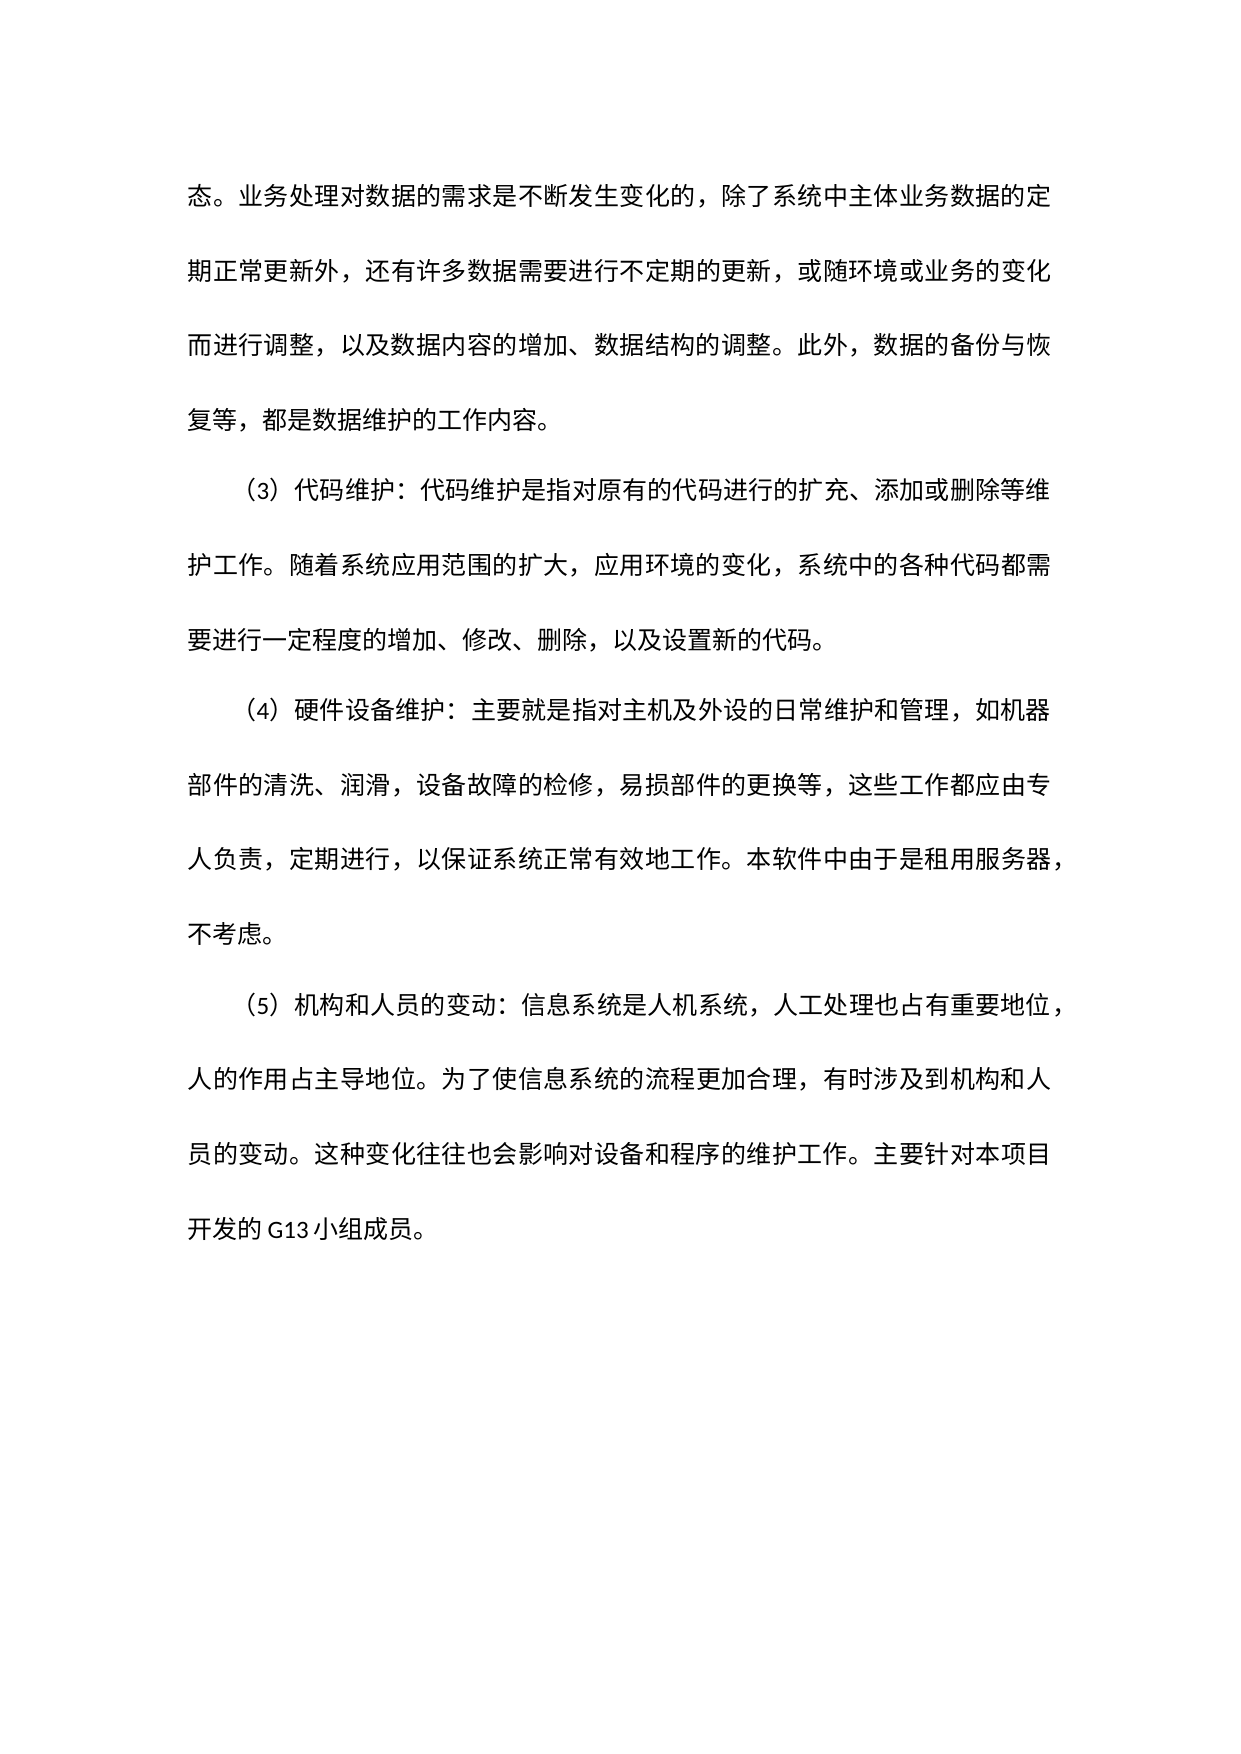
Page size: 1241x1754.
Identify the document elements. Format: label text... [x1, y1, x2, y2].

text （5）机构和人员的变动：信息系统是人机系统，人工处理也占有重要地位，人的作用占主导地位。为了使信息系统的流程更加合理，有时涉及到机构和人员的变动。这种变化往往也会影响对设备和程序的维护工作。主要针对本项目开发的G13小组成员。 [187, 971, 1053, 1260]
text （4）硬件设备维护：主要就是指对主机及外设的日常维护和管理，如机器部件的清洗、润滑，设备故障的检修，易损部件的更换等，这些工作都应由专人负责，定期进行，以保证系统正常有效地工作。本软件中由于是租用服务器，不考虑。 [187, 676, 1053, 965]
text （3）代码维护：代码维护是指对原有的代码进行的扩充、添加或删除等维护工作。随着系统应用范围的扩大，应用环境的变化，系统中的各种代码都需要进行一定程度的增加、修改、删除，以及设置新的代码。 [187, 456, 1053, 671]
